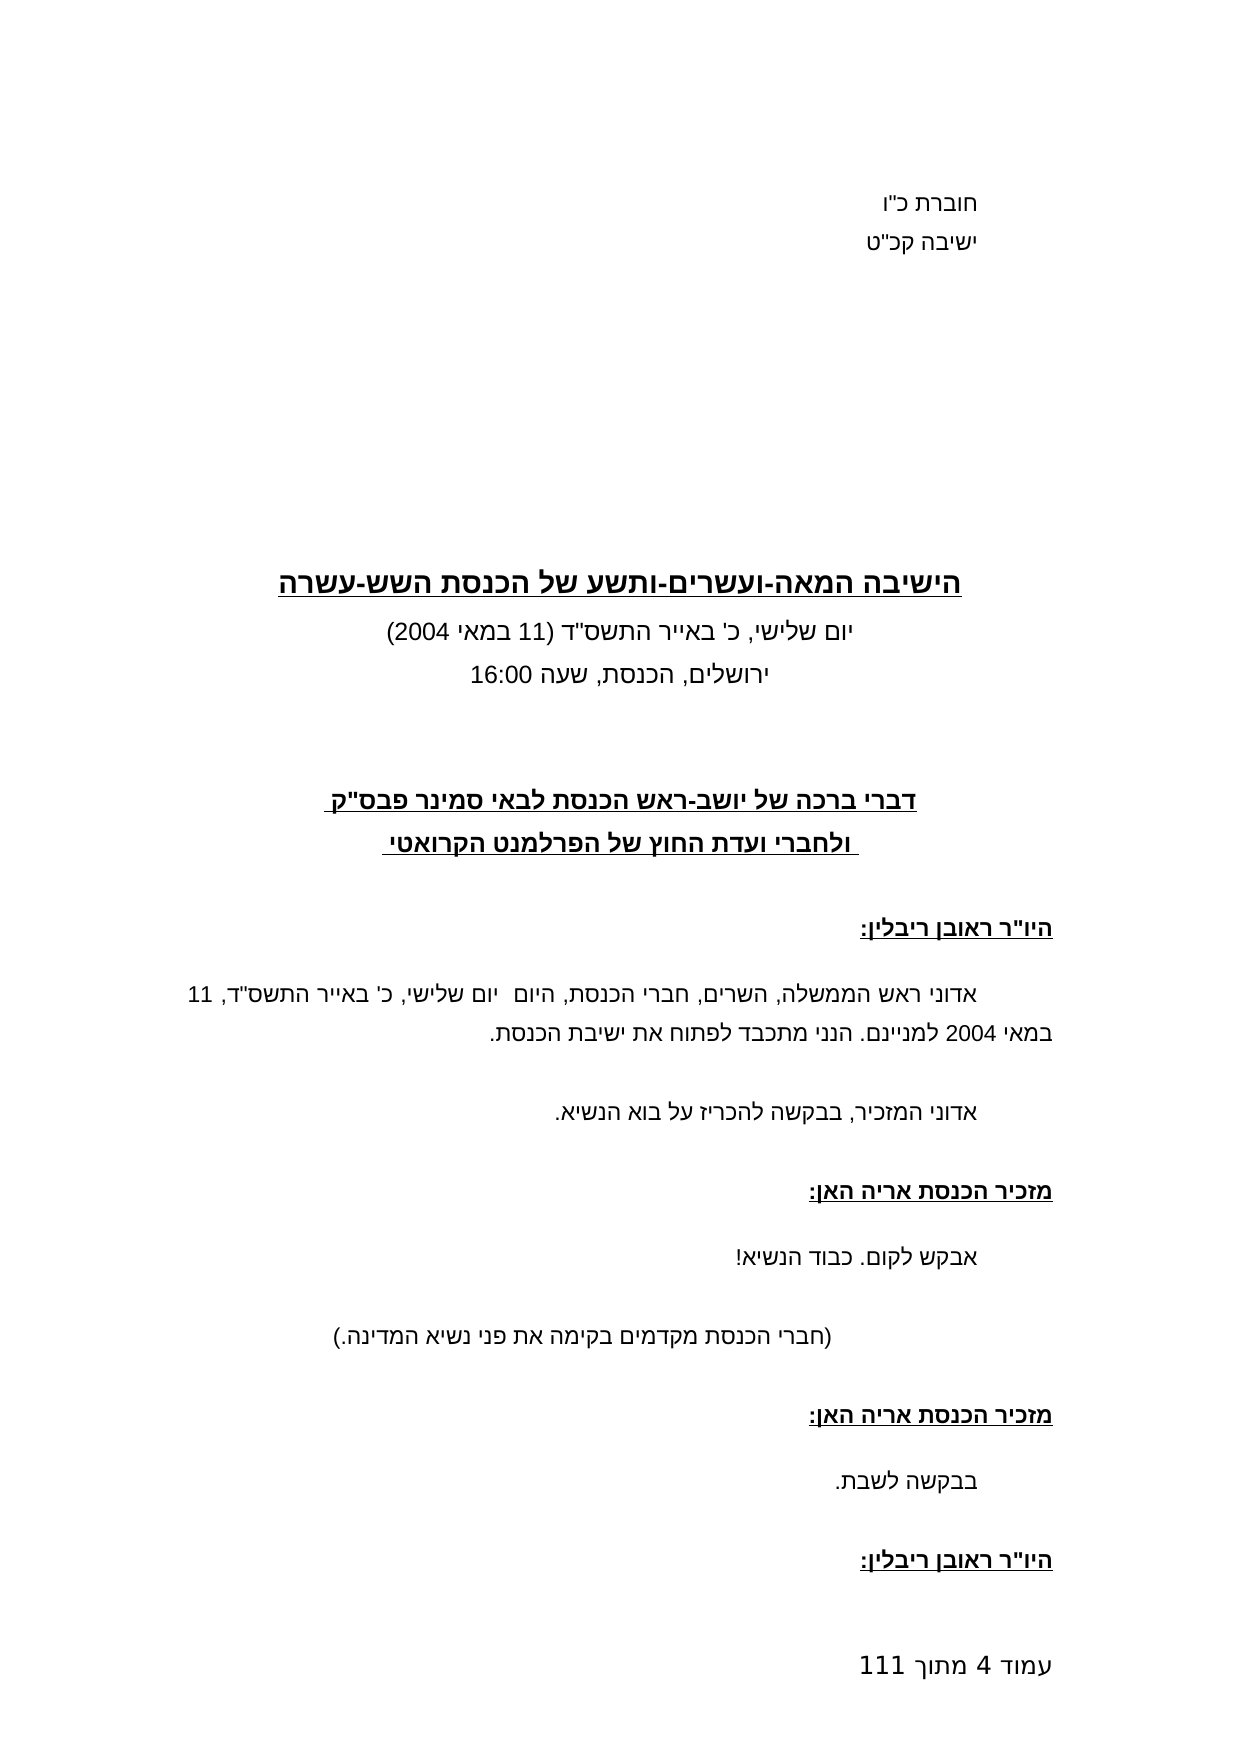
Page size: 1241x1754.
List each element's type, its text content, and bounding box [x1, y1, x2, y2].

text היו"ר ראובן ריבלין: [187, 1547, 1053, 1573]
text ירושלים, הכנסת, שעה 16:00 [187, 660, 1053, 689]
text אדוני ראש הממשלה, השרים, חברי הכנסת, היום יום שלישי, כ' באייר התשס"ד, 11 במאי 2004 למניינם. הנני מתכבד לפתוח את ישיבת הכנסת. [187, 981, 1053, 1047]
text מזכיר הכנסת אריה האן: [187, 1402, 1053, 1428]
text יום שלישי, כ' באייר התשס"ד (11 במאי 2004) [187, 617, 1053, 646]
text ישיבה קכ"ט [187, 229, 1053, 255]
text אדוני המזכיר, בבקשה להכריז על בוא הנשיא. [187, 1099, 1053, 1126]
text היו"ר ראובן ריבלין: [187, 915, 1053, 941]
text מזכיר הכנסת אריה האן: [187, 1178, 1053, 1204]
text אבקש לקום. כבוד הנשיא! [187, 1244, 1053, 1270]
text (חברי הכנסת מקדמים בקימה את פני נשיא המדינה.) [187, 1323, 1053, 1349]
text בבקשה לשבת. [187, 1468, 1053, 1494]
text דברי ברכה של יושב-ראש הכנסת לבאי סמינר פבס"ק ולחברי ועדת החוץ של הפרלמנט הקרואטי [187, 786, 1053, 857]
text הישיבה המאה-ועשרים-ותשע של הכנסת השש-עשרה [187, 566, 1053, 600]
text חוברת כ"ו [187, 189, 1053, 216]
